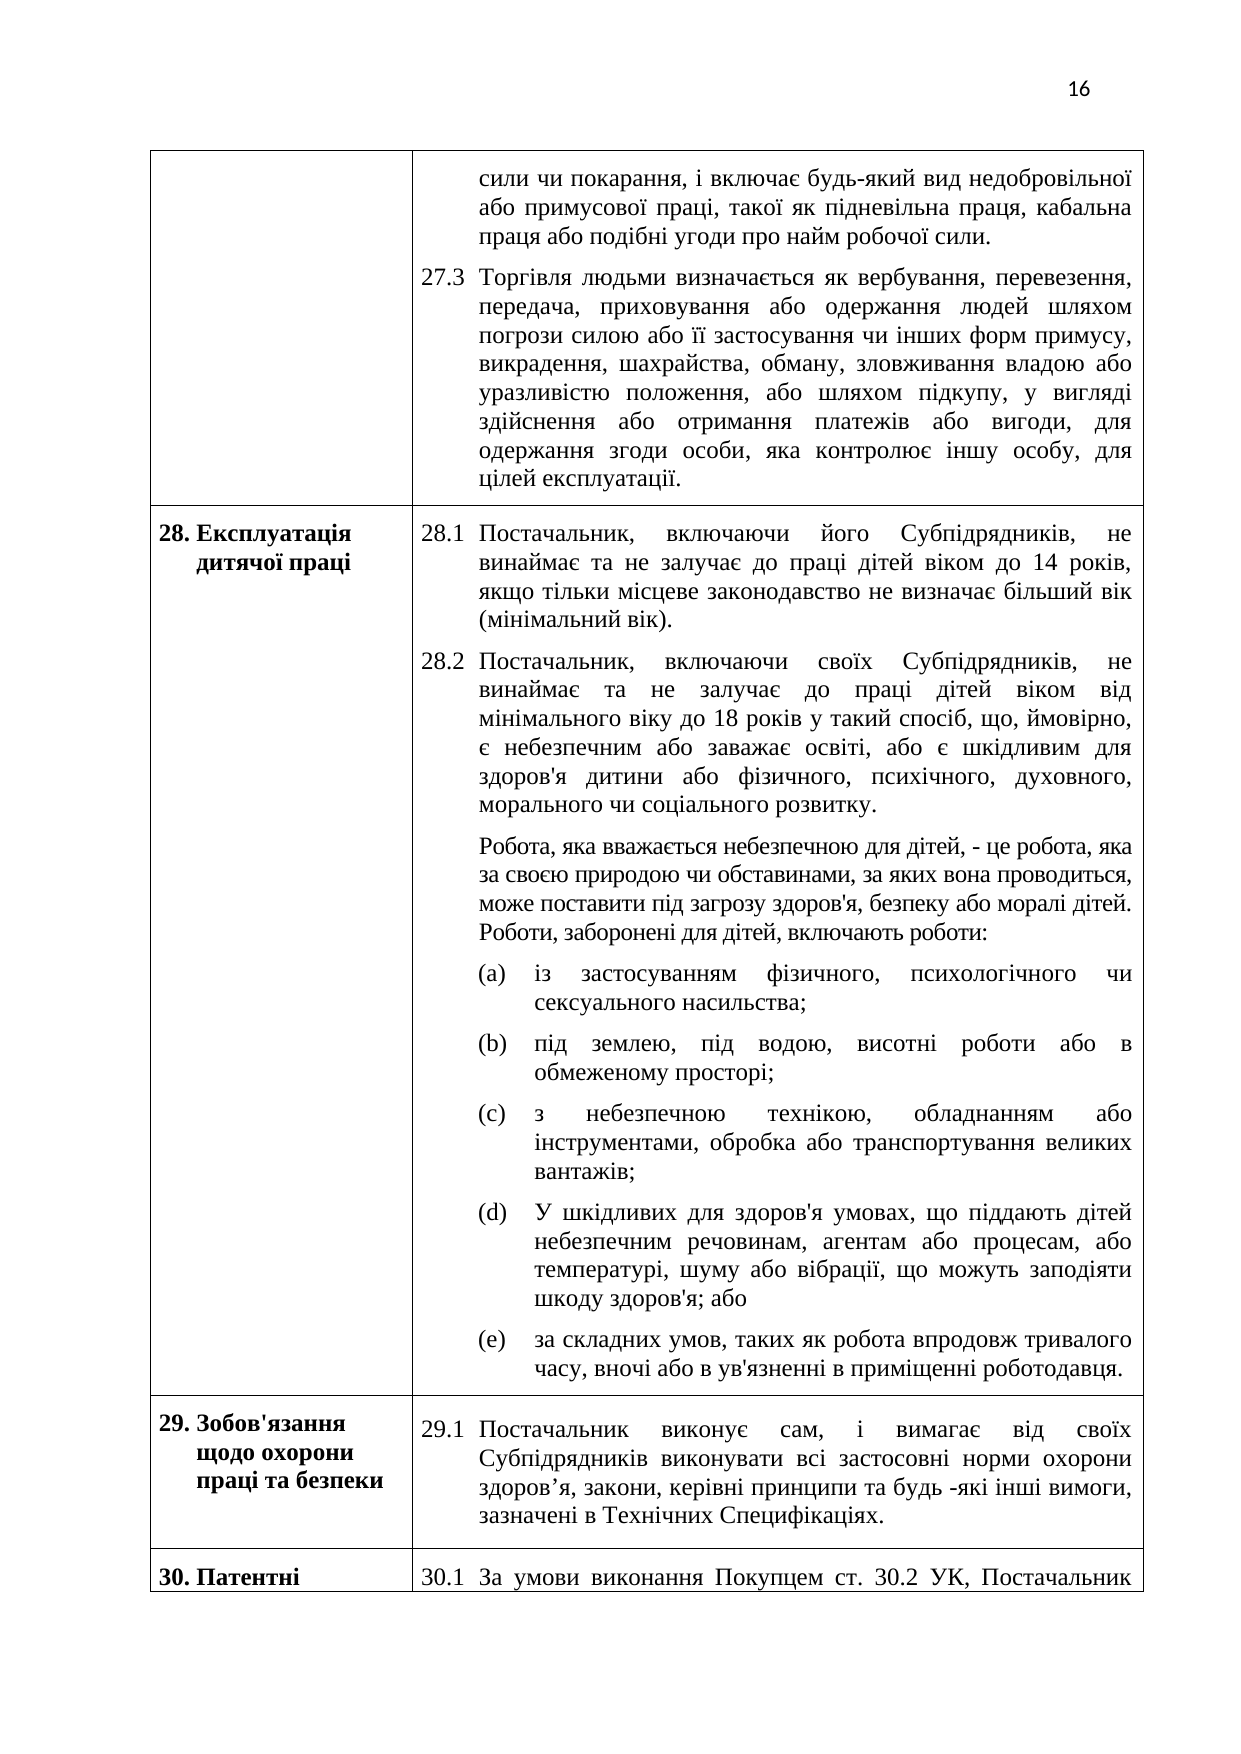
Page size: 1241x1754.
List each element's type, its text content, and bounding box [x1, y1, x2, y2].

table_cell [151, 1549, 412, 1591]
table_cell Експлуатація дитячої праці [151, 506, 412, 1394]
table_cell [151, 151, 412, 505]
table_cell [413, 151, 1143, 505]
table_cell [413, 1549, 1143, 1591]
table_cell Постачальник, включаючи його Субпідрядників, не винаймає та не залучає до праці дітей віком до 14 років, якщо тільки місцеве законодавство не визначає більший вік (мінімальний вік). Постачальник, включаючи своїх Субпідрядників, не винаймає та не залучає до праці дітей віком від мінімального віку до 18 років у такий спосіб, що, ймовірно, є небезпечним або заважає освіті, або є шкідливим для здоров'я дитини або фізичного, психічного, духовного, морального чи соціального розвитку. Робота, яка вважається небезпечною для дітей, - це робота, яка за своєю природою чи обставинами, за яких вона проводиться, може поставити під загрозу здоров'я, безпеку або моралі дітей. Роботи, заборонені для дітей, включають роботи: із застосуванням фізичного, психологічного чи сексуального насильства; під землею, під водою, висотні роботи або в обмеженому просторі; з небезпечною технікою, обладнанням або інструментами, обробка або транспортування великих вантажів; У шкідливих для здоров'я умовах, що піддають дітей небезпечним речовинам, агентам або процесам, або температурі, шуму або вібрації, що можуть заподіяти шкоду здоров'я; або за складних умов, таких як робота впродовж тривалого часу, вночі або в ув'язненні в приміщенні роботодавця. [413, 506, 1143, 1394]
table_cell Зобов'язання щодо охорони праці та безпеки [151, 1396, 412, 1548]
table_cell Постачальник виконує сам, і вимагає від своїх Субпідрядників виконувати всі застосовні норми охорони здоров’я, закони, керівні принципи та будь -які інші вимоги, зазначені в Технічних Специфікаціях. [413, 1396, 1143, 1548]
